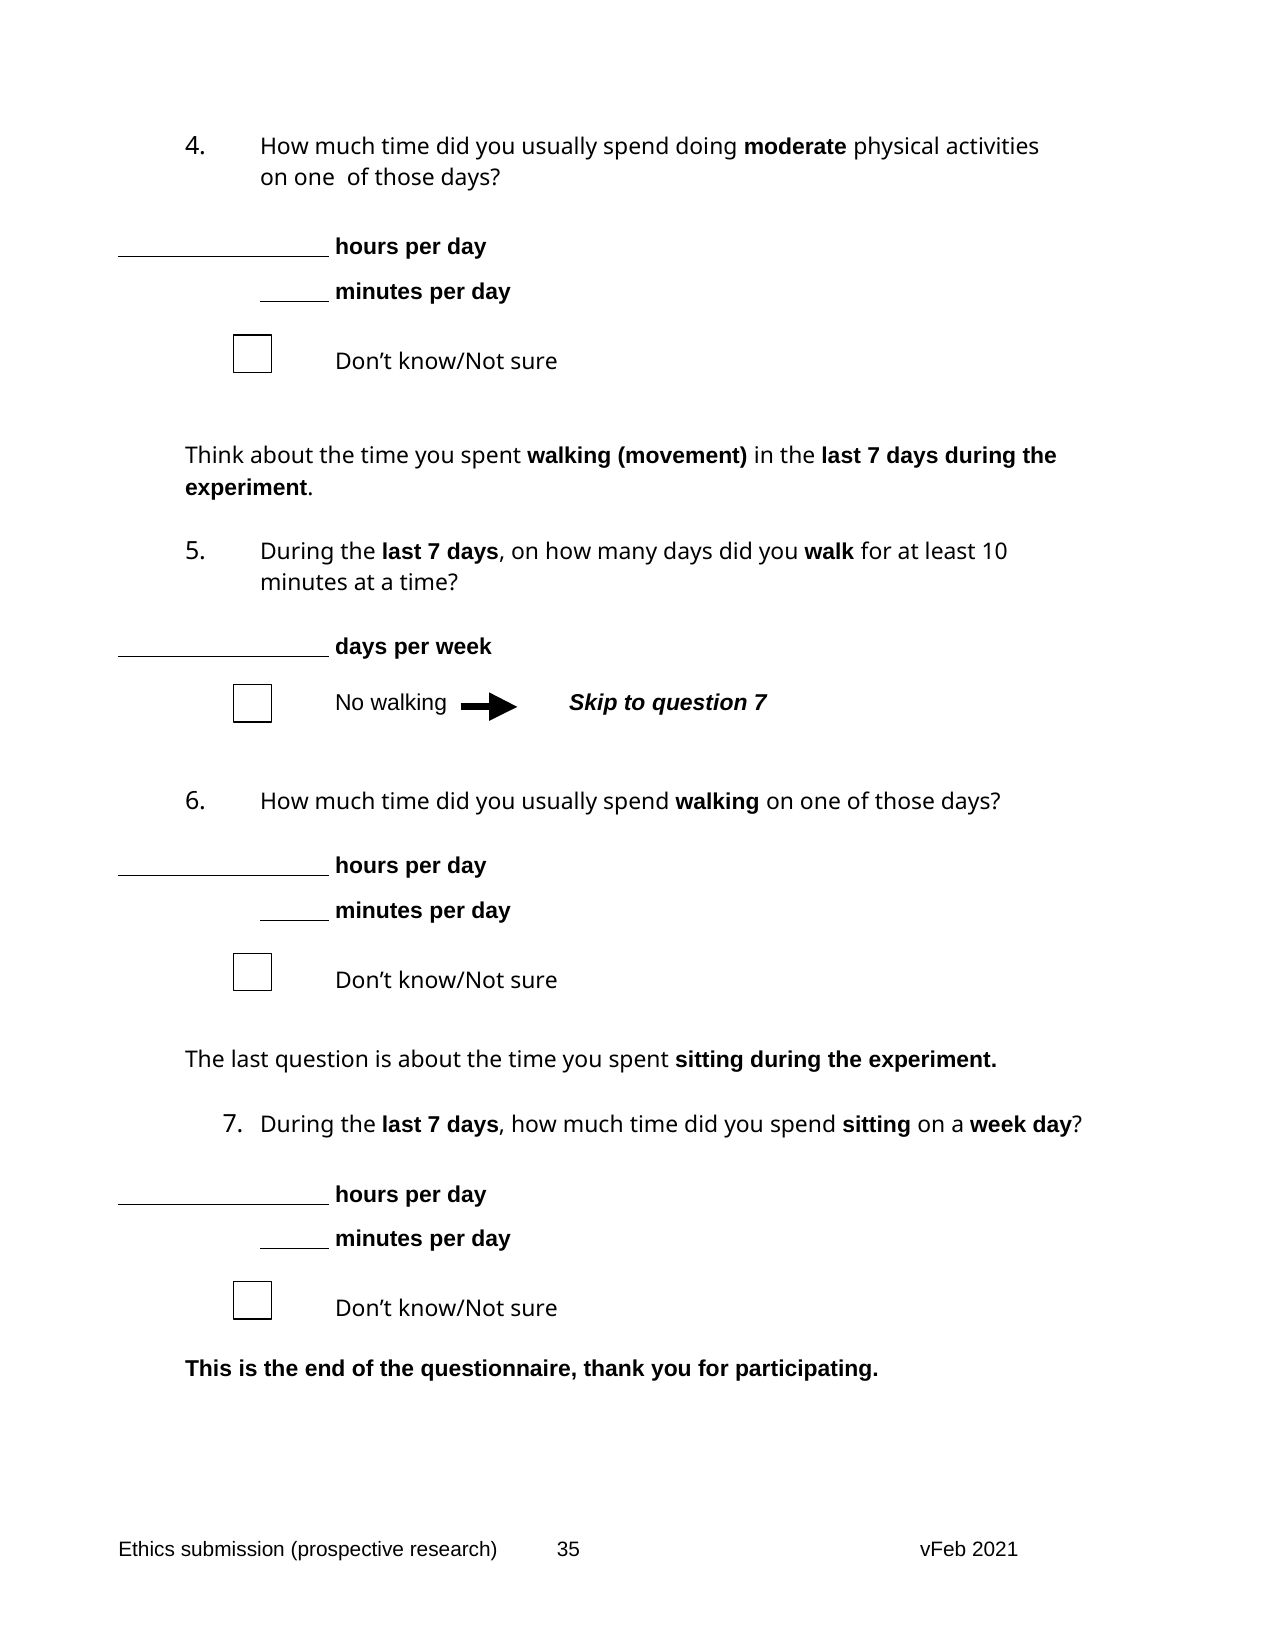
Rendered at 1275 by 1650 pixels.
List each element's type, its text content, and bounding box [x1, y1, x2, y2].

list During the last 7 days, how much time did you spend sitting on a week day? [222, 1106, 1153, 1140]
subtitle days per week [118, 633, 1153, 659]
text minutes per day [260, 1225, 1153, 1252]
text The last question is about the time you spent sitting during the experiment. [185, 1043, 1074, 1074]
text Don’t know/Not sure [335, 964, 1153, 995]
list How much time did you usually spend walking on one of those days? [185, 783, 1153, 817]
text minutes per day [260, 897, 1153, 923]
text minutes per day [260, 278, 1153, 304]
subtitle hours per day [118, 233, 1153, 259]
text No walking Skip to question 7 [335, 689, 1153, 716]
text Don’t know/Not sure [335, 1292, 1153, 1323]
subtitle hours per day [118, 852, 1153, 879]
list How much time did you usually spend doing moderate physical activities on one of those days? [185, 128, 1069, 192]
subtitle hours per day [118, 1181, 1153, 1207]
text Think about the time you spent walking (movement) in the last 7 days during the experiment. [185, 439, 1116, 502]
list During the last 7 days, on how many days did you walk for at least 10 minutes at a time? [185, 533, 1053, 597]
text This is the end of the questionnaire, thank you for participating. [185, 1355, 1153, 1382]
text Don’t know/Not sure [335, 345, 1153, 376]
